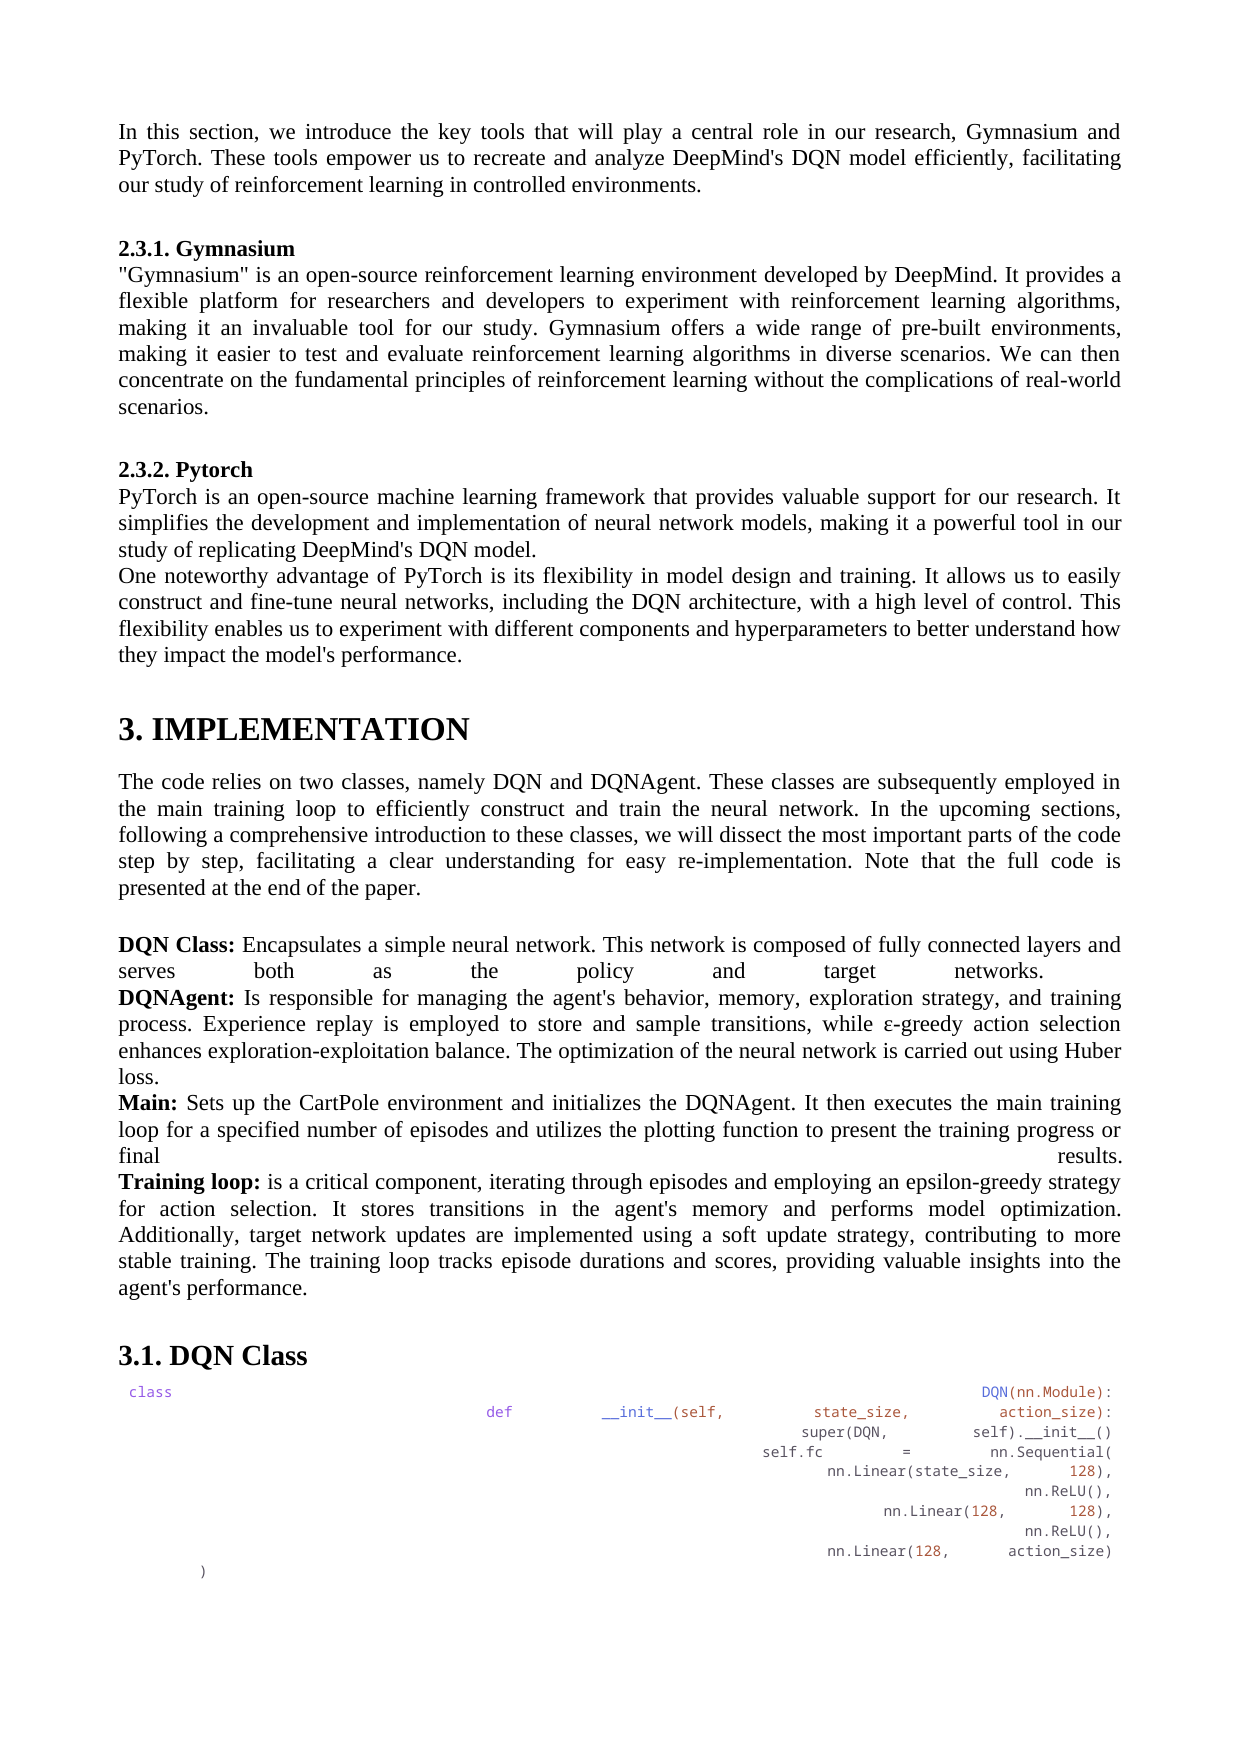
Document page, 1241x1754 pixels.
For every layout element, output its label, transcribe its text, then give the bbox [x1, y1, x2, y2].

subtitle 2.3.2. Pytorch [118, 457, 1123, 483]
text DQN Class: Encapsulates a simple neural network. This network is composed of fully connected layers and serves both as the policy and target networks. DQNAgent: Is responsible for managing the agent's behavior, memory, exploration strategy, and training process. Experience replay is employed to store and sample transitions, while ε-greedy action selection enhances exploration-exploitation balance. The optimization of the neural network is carried out using Huber loss. Main: Sets up the CartPole environment and initializes the DQNAgent. It then executes the main training loop for a specified number of episodes and utilizes the plotting function to present the training progress or final results. Training loop: is a critical component, iterating through episodes and employing an epsilon-greedy strategy for action selection. It stores transitions in the agent's memory and performs model optimization. Additionally, target network updates are implemented using a soft update strategy, contributing to more stable training. The training loop tracks episode durations and scores, providing valuable insights into the agent's performance. [118, 931, 1123, 1300]
table_header class DQN(nn.Module): def __init__(self, state_size, action_size): super(DQN, self).__init__() self.fc = nn.Sequential( nn.Linear(state_size, 128), nn.ReLU(), nn.Linear(128, 128), nn.ReLU(), nn.Linear(128, action_size) ) [118, 1371, 1122, 1591]
text "Gymnasium" is an open-source reinforcement learning environment developed by DeepMind. It provides a flexible platform for researchers and developers to experiment with reinforcement learning algorithms, making it an invaluable tool for our study. Gymnasium offers a wide range of pre-built environments, making it easier to test and evaluate reinforcement learning algorithms in diverse scenarios. We can then concentrate on the fundamental principles of reinforcement learning without the complications of real-world scenarios. [118, 261, 1123, 419]
subtitle 3.1. DQN Class [118, 1338, 1123, 1371]
text The code relies on two classes, namely DQN and DQNAgent. These classes are subsequently employed in the main training loop to efficiently construct and train the neural network. In the upcoming sections, following a comprehensive introduction to these classes, we will dissect the most important parts of the code step by step, facilitating a clear understanding for easy re-implementation. Note that the full code is presented at the end of the paper. [118, 768, 1123, 900]
text PyTorch is an open-source machine learning framework that provides valuable support for our research. It simplifies the development and implementation of neural network models, making it a powerful tool in our study of replicating DeepMind's DQN model. [118, 483, 1123, 562]
subtitle 3. IMPLEMENTATION [118, 709, 1123, 747]
text In this section, we introduce the key tools that will play a central role in our research, Gymnasium and PyTorch. These tools empower us to recreate and analyze DeepMind's DQN model efficiently, facilitating our study of reinforcement learning in controlled environments. [118, 118, 1123, 197]
subtitle 2.3.1. Gymnasium [118, 234, 1123, 261]
text One noteworthy advantage of PyTorch is its flexibility in model design and training. It allows us to easily construct and fine-tune neural networks, including the DQN architecture, with a high level of control. This flexibility enables us to experiment with different components and hyperparameters to better understand how they impact the model's performance. [118, 562, 1123, 667]
